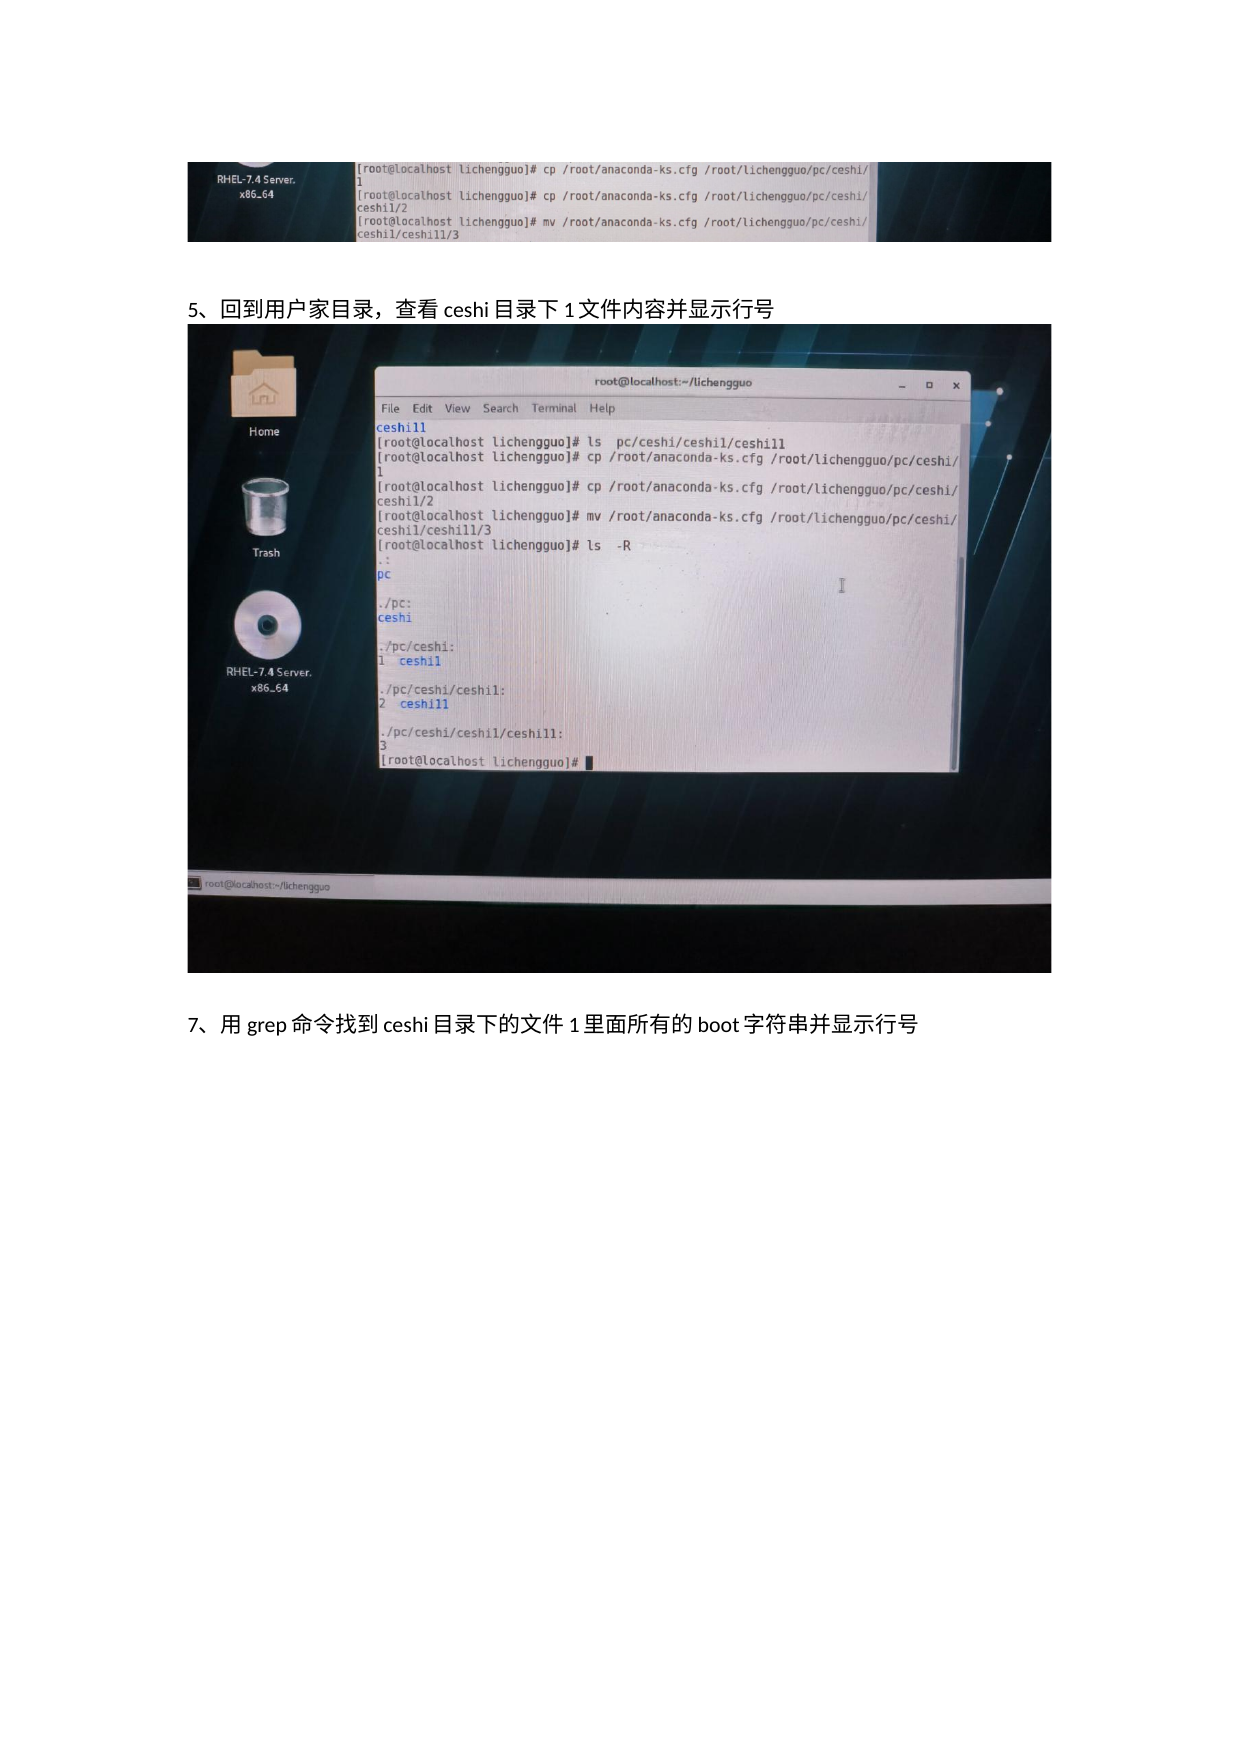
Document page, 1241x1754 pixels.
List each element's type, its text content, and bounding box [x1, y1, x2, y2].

picture [187, 324, 1052, 973]
list 7、用grep命令找到ceshi目录下的文件1里面所有的boot字符串并显示行号 [187, 1007, 1053, 1039]
picture [187, 162, 1052, 242]
list 回到用户家目录，查看ceshi目录下1文件内容并显示行号 [187, 292, 1053, 324]
